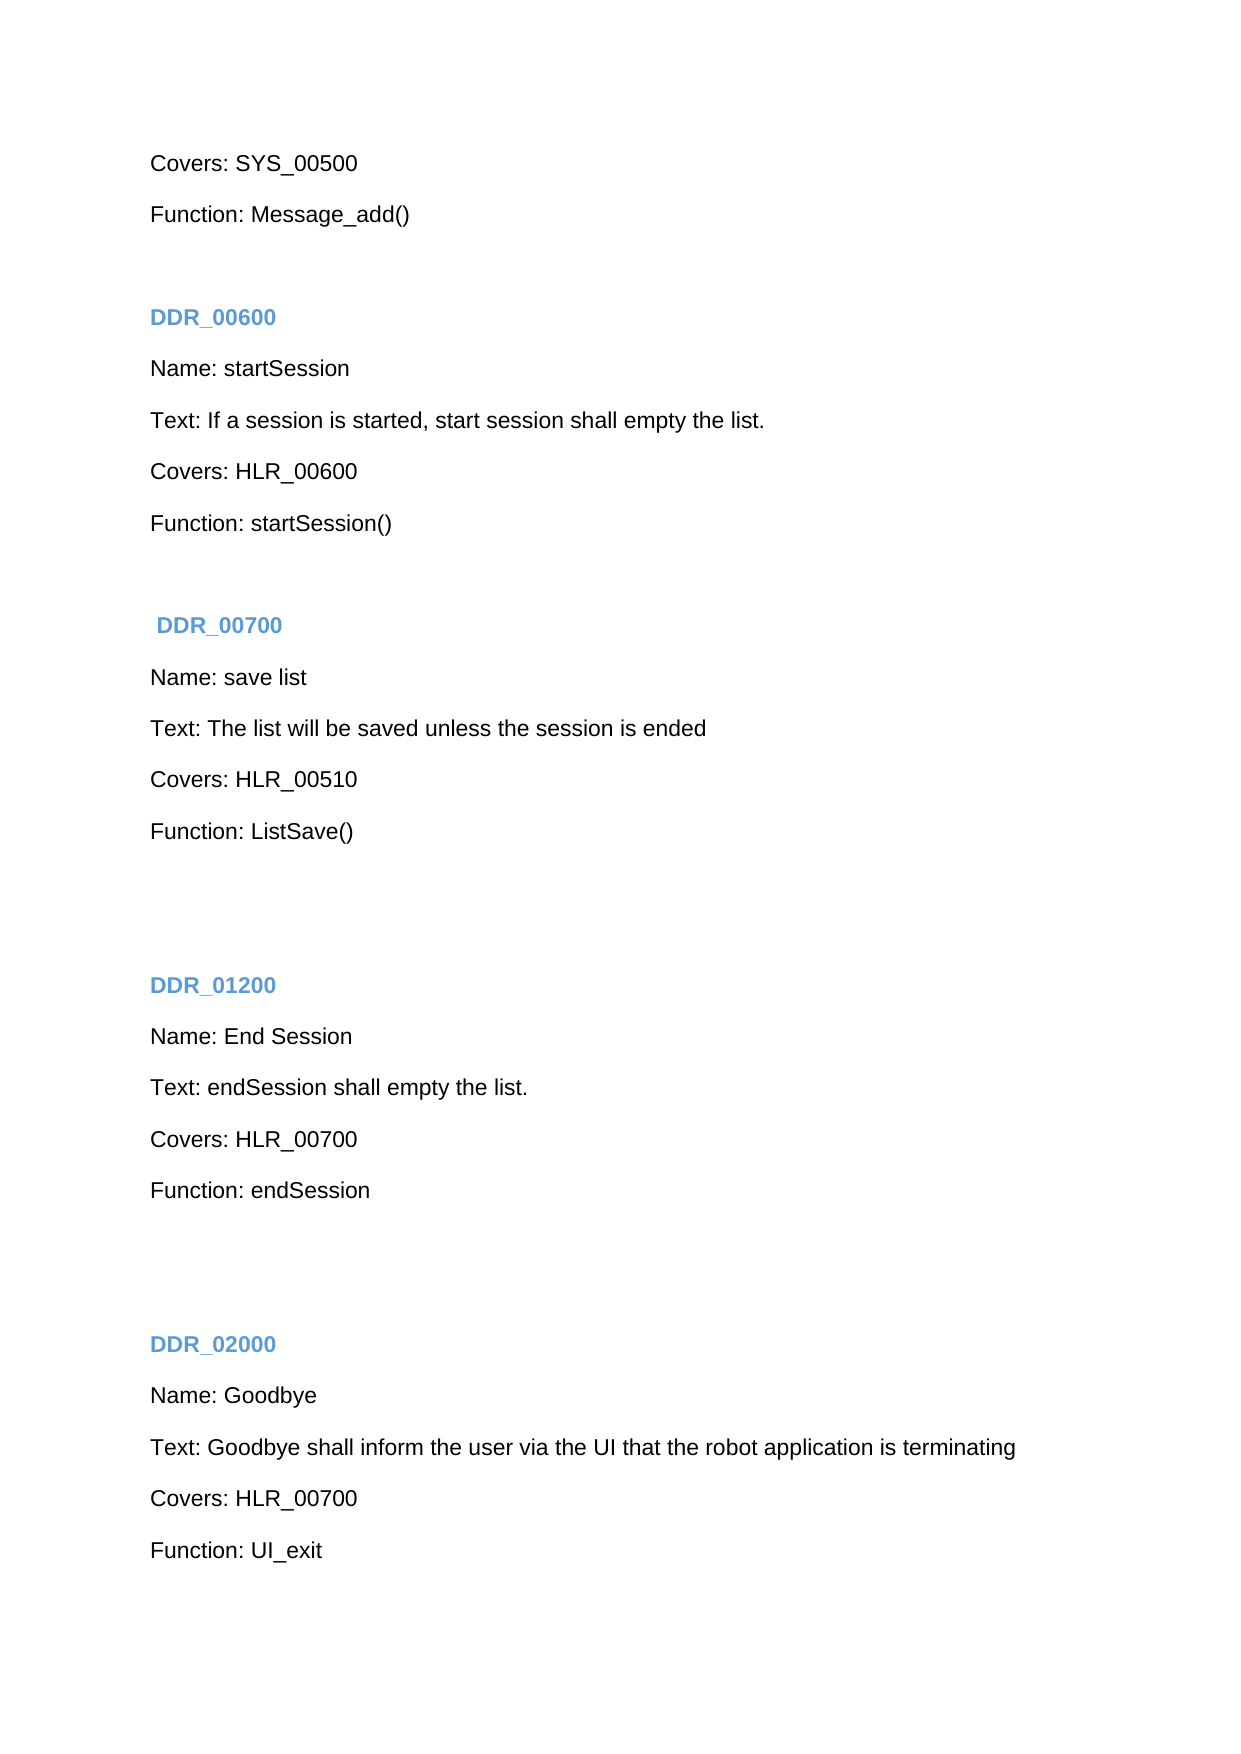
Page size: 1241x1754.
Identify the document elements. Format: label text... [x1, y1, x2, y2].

text Text: Goodbye shall inform the user via the UI that the robot application is terminating [150, 1434, 1090, 1460]
text Text: The list will be saved unless the session is ended [150, 715, 1090, 741]
text Function: endSession [150, 1177, 1090, 1203]
text Function: startSession() [150, 509, 1090, 536]
text Name: Goodbye [150, 1382, 1090, 1409]
text Function: UI_exit [150, 1537, 1090, 1563]
text Name: startSession [150, 355, 1090, 382]
text Name: End Session [150, 1023, 1090, 1049]
text Covers: SYS_00500 [150, 150, 1090, 176]
text DDR_00700 [150, 612, 1090, 638]
text Covers: HLR_00600 [150, 458, 1090, 484]
text Covers: HLR_00700 [150, 1126, 1090, 1152]
text DDR_00600 [150, 304, 1090, 330]
text Name: save list [150, 663, 1090, 690]
text Covers: HLR_00510 [150, 766, 1090, 793]
text Function: Message_add() [150, 201, 1090, 228]
text Text: If a session is started, start session shall empty the list. [150, 407, 1090, 433]
text Text: endSession shall empty the list. [150, 1074, 1090, 1101]
text DDR_02000 [150, 1331, 1090, 1357]
text Function: ListSave() [150, 818, 1090, 844]
text DDR_01200 [150, 972, 1090, 998]
text Covers: HLR_00700 [150, 1485, 1090, 1512]
